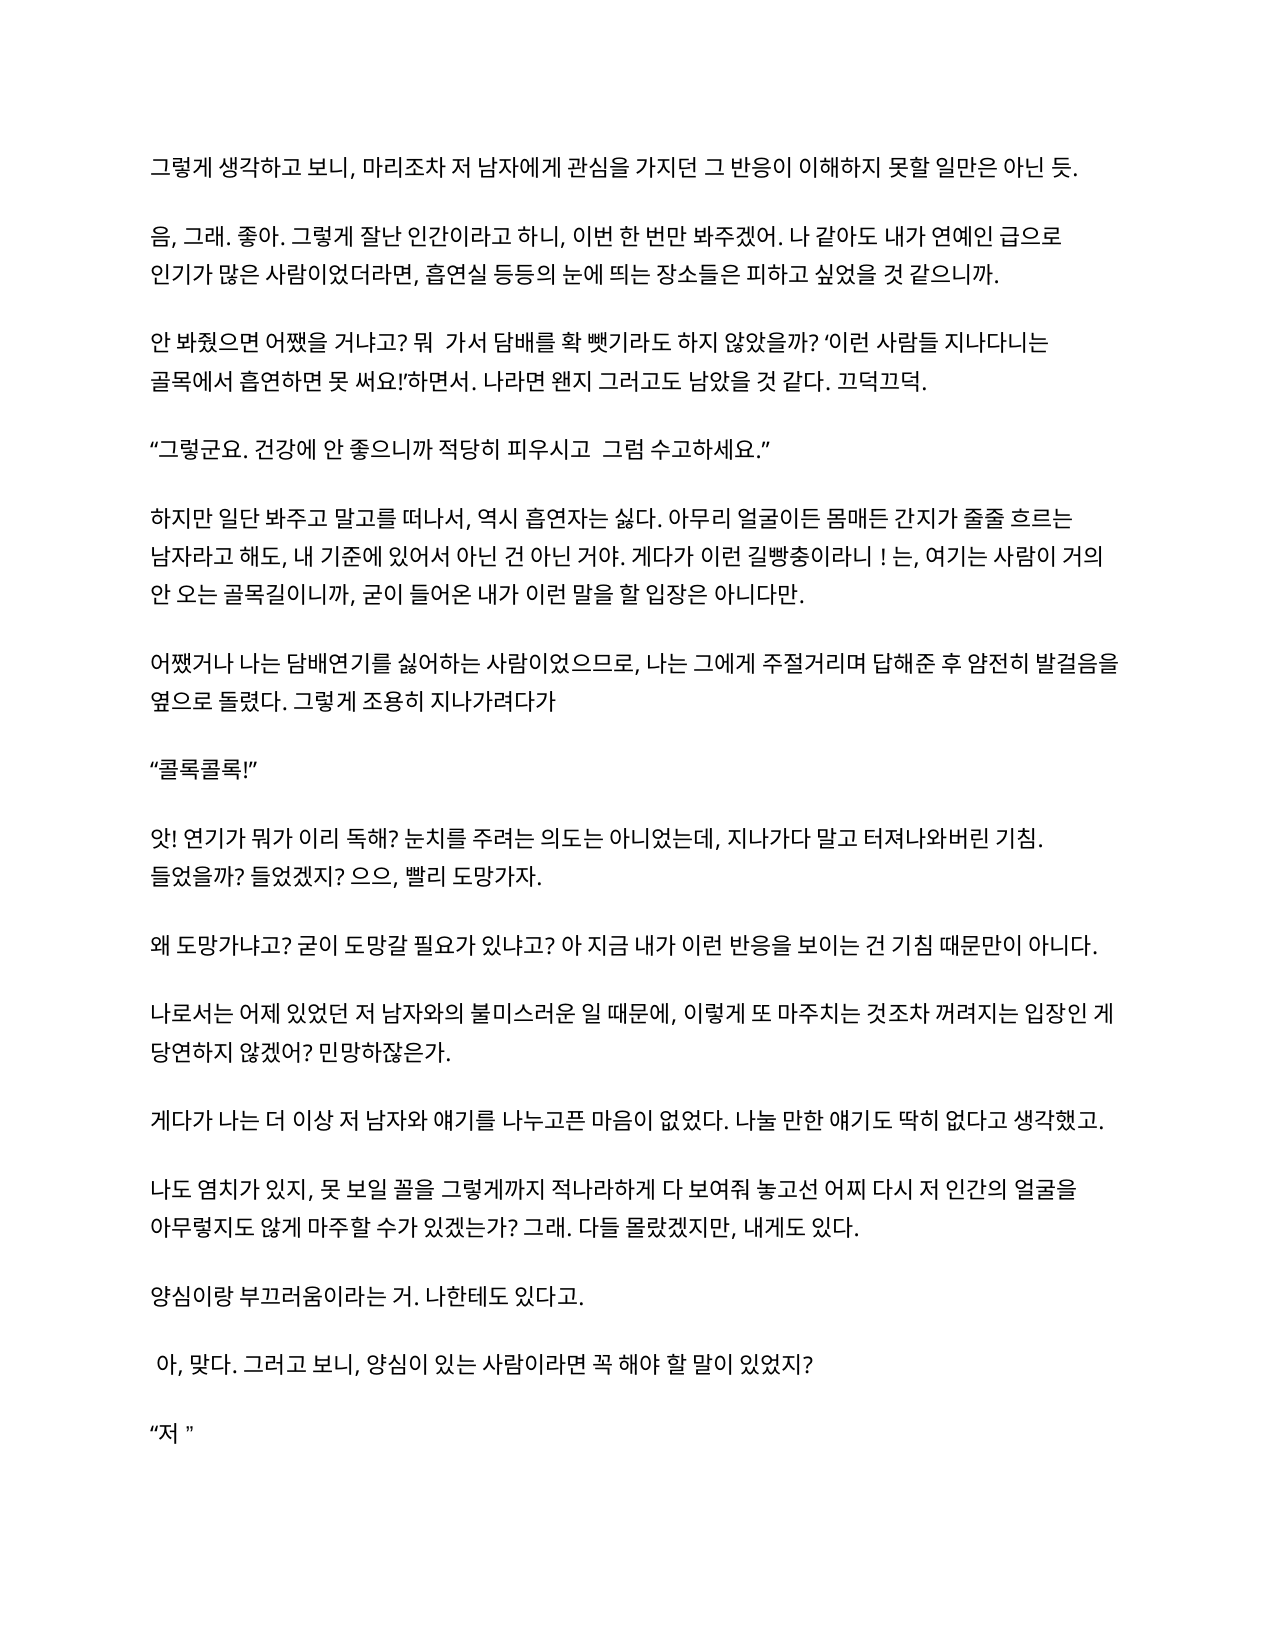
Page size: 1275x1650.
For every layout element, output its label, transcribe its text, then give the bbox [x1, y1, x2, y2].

text 음, 그래. 좋아. 그렇게 잘난 인간이라고 하니, 이번 한 번만 봐주겠어. 나 같아도 내가 연예인 급으로 인기가 많은 사람이었더라면, 흡연실 등등의 눈에 띄는 장소들은 피하고 싶었을 것 같으니까. [150, 218, 1125, 290]
text 아, 맞다. 그러고 보니, 양심이 있는 사람이라면 꼭 해야 할 말이 있었지? [150, 1347, 1125, 1380]
text 어쨌거나 나는 담배연기를 싫어하는 사람이었으므로, 나는 그에게 주절거리며 답해준 후 얌전히 발걸음을 옆으로 돌렸다. 그렇게 조용히 지나가려다가 [150, 646, 1125, 717]
text 하지만 일단 봐주고 말고를 떠나서, 역시 흡연자는 싫다. 아무리 얼굴이든 몸매든 간지가 줄줄 흐르는 남자라고 해도, 내 기준에 있어서 아닌 건 아닌 거야. 게다가 이런 길빵충이라니 ! 는, 여기는 사람이 거의 안 오는 골목길이니까, 굳이 들어온 내가 이런 말을 할 입장은 아니다만. [150, 501, 1125, 610]
text 왜 도망가냐고? 굳이 도망갈 필요가 있냐고? 아 지금 내가 이런 반응을 보이는 건 기침 때문만이 아니다. [150, 928, 1125, 961]
text 그렇게 생각하고 보니, 마리조차 저 남자에게 관심을 가지던 그 반응이 이해하지 못할 일만은 아닌 듯. [150, 150, 1125, 183]
text 앗! 연기가 뭐가 이리 독해? 눈치를 주려는 의도는 아니었는데, 지나가다 말고 터져나와버린 기침. 들었을까? 들었겠지? 으으, 빨리 도망가자. [150, 821, 1125, 892]
text “그렇군요. 건강에 안 좋으니까 적당히 피우시고 그럼 수고하세요.” [150, 432, 1125, 465]
text 나도 염치가 있지, 못 보일 꼴을 그렇게까지 적나라하게 다 보여줘 놓고선 어찌 다시 저 인간의 얼굴을 아무렇지도 않게 마주할 수가 있겠는가? 그래. 다들 몰랐겠지만, 내게도 있다. [150, 1172, 1125, 1243]
text 나로서는 어제 있었던 저 남자와의 불미스러운 일 때문에, 이렇게 또 마주치는 것조차 꺼려지는 입장인 게 당연하지 않겠어? 민망하잖은가. [150, 996, 1125, 1068]
text 양심이랑 부끄러움이라는 거. 나한테도 있다고. [150, 1278, 1125, 1312]
text 안 봐줬으면 어쨌을 거냐고? 뭐 가서 담배를 확 뺏기라도 하지 않았을까? ‘이런 사람들 지나다니는 골목에서 흡연하면 못 써요!’하면서. 나라면 왠지 그러고도 남았을 것 같다. 끄덕끄덕. [150, 325, 1125, 397]
text 게다가 나는 더 이상 저 남자와 얘기를 나누고픈 마음이 없었다. 나눌 만한 얘기도 딱히 없다고 생각했고. [150, 1103, 1125, 1136]
text “저 ” [150, 1415, 1125, 1449]
text “콜록콜록!” [150, 752, 1125, 786]
